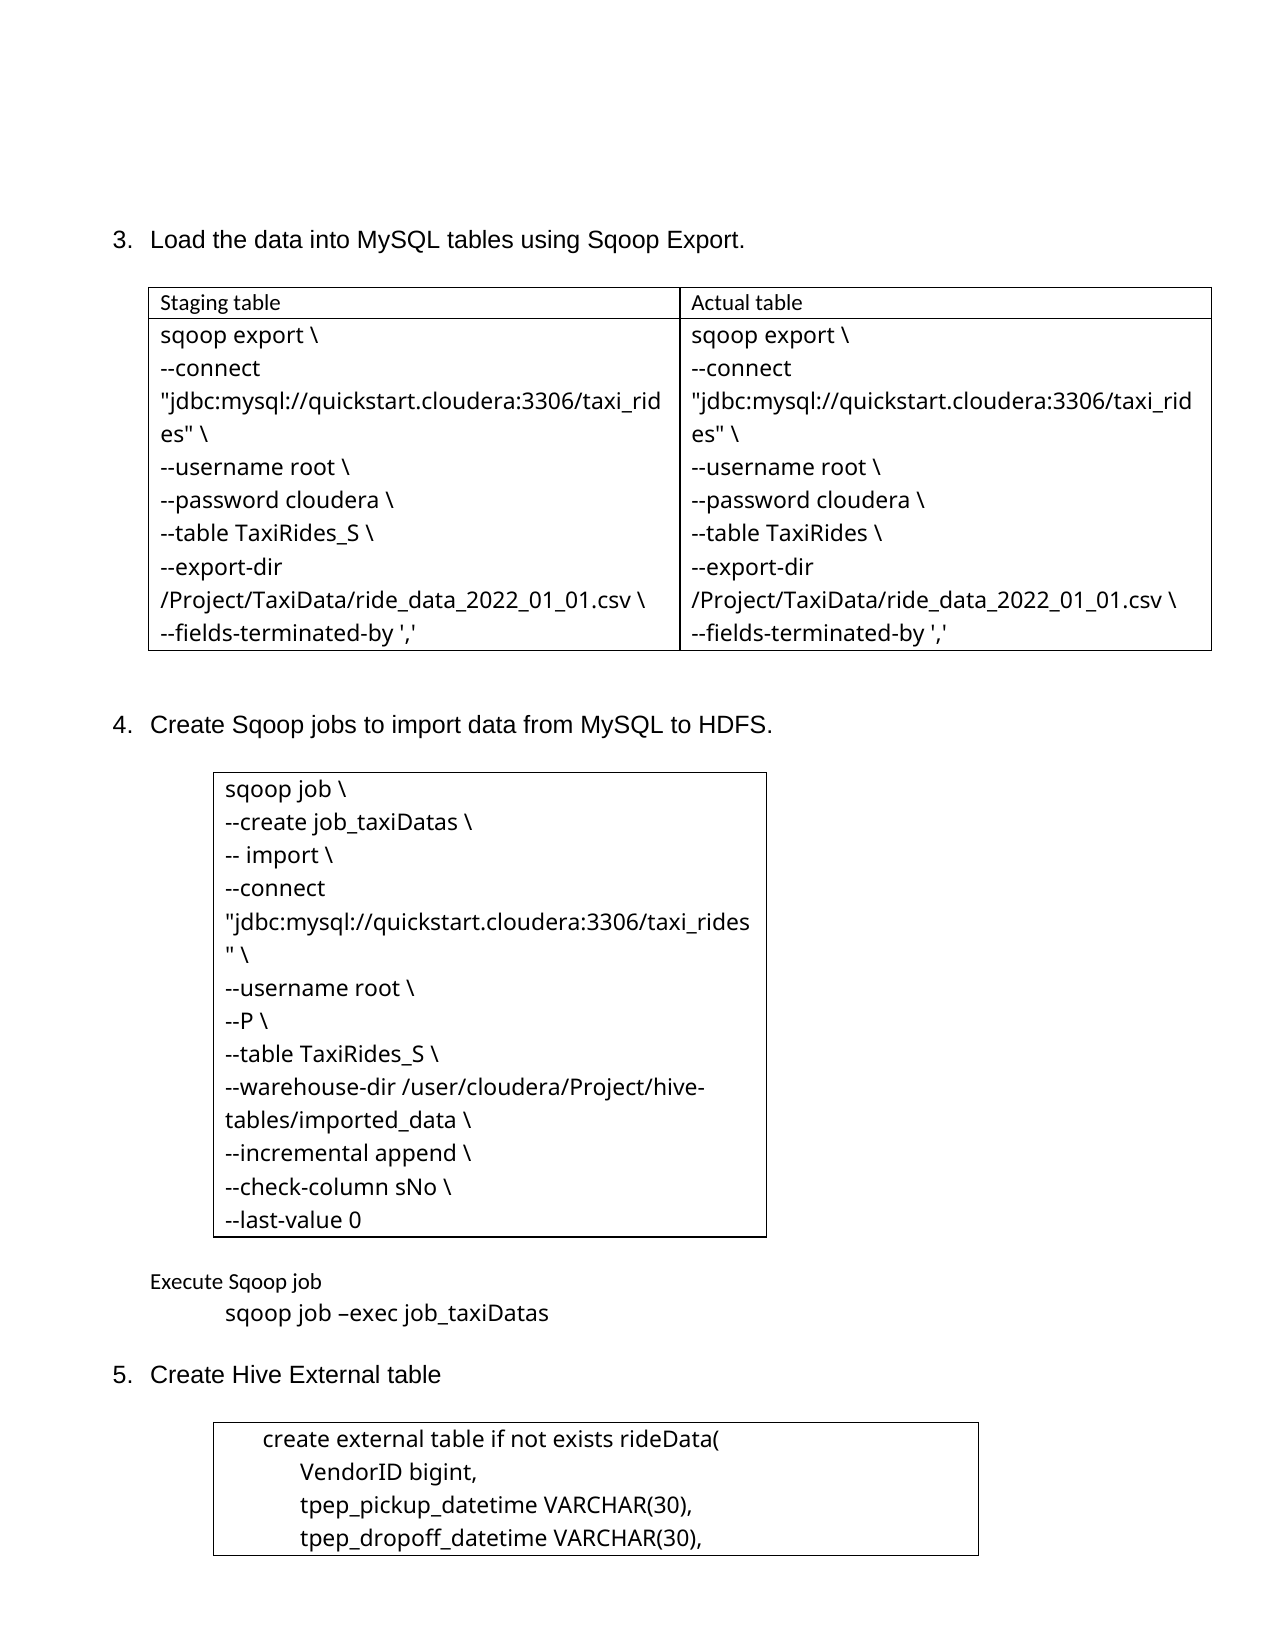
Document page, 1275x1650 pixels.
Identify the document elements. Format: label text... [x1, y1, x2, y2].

list Create Hive External table [112, 1360, 1200, 1388]
text Execute Sqoop job [75, 1267, 1200, 1295]
list Create Sqoop jobs to import data from MySQL to HDFS. [112, 710, 1200, 739]
list Load the data into MySQL tables using Sqoop Export. [112, 225, 1200, 253]
table_cell sqoop export \ --connect "jdbc:mysql://quickstart.cloudera:3306/taxi_rides" \ --username root \ --password cloudera \ --table TaxiRides_S \ --export-dir /Project/TaxiData/ride_data_2022_01_01.csv \ --fields-terminated-by ',' [149, 319, 679, 649]
table_header Actual table [681, 288, 1211, 317]
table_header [214, 1423, 978, 1555]
text sqoop job –exec job_taxiDatas [75, 1297, 1200, 1328]
table_header sqoop job \ --create job_taxiDatas \ -- import \ --connect "jdbc:mysql://quickstart.cloudera:3306/taxi_rides" \ --username root \ --P \ --table TaxiRides_S \ --warehouse-dir /user/cloudera/Project/hive-tables/imported_data \ --incremental append \ --check-column sNo \ --last-value 0 [214, 773, 766, 1236]
table_header Staging table [149, 288, 679, 317]
table_cell sqoop export \ --connect "jdbc:mysql://quickstart.cloudera:3306/taxi_rides" \ --username root \ --password cloudera \ --table TaxiRides \ --export-dir /Project/TaxiData/ride_data_2022_01_01.csv \ --fields-terminated-by ',' [681, 319, 1211, 649]
